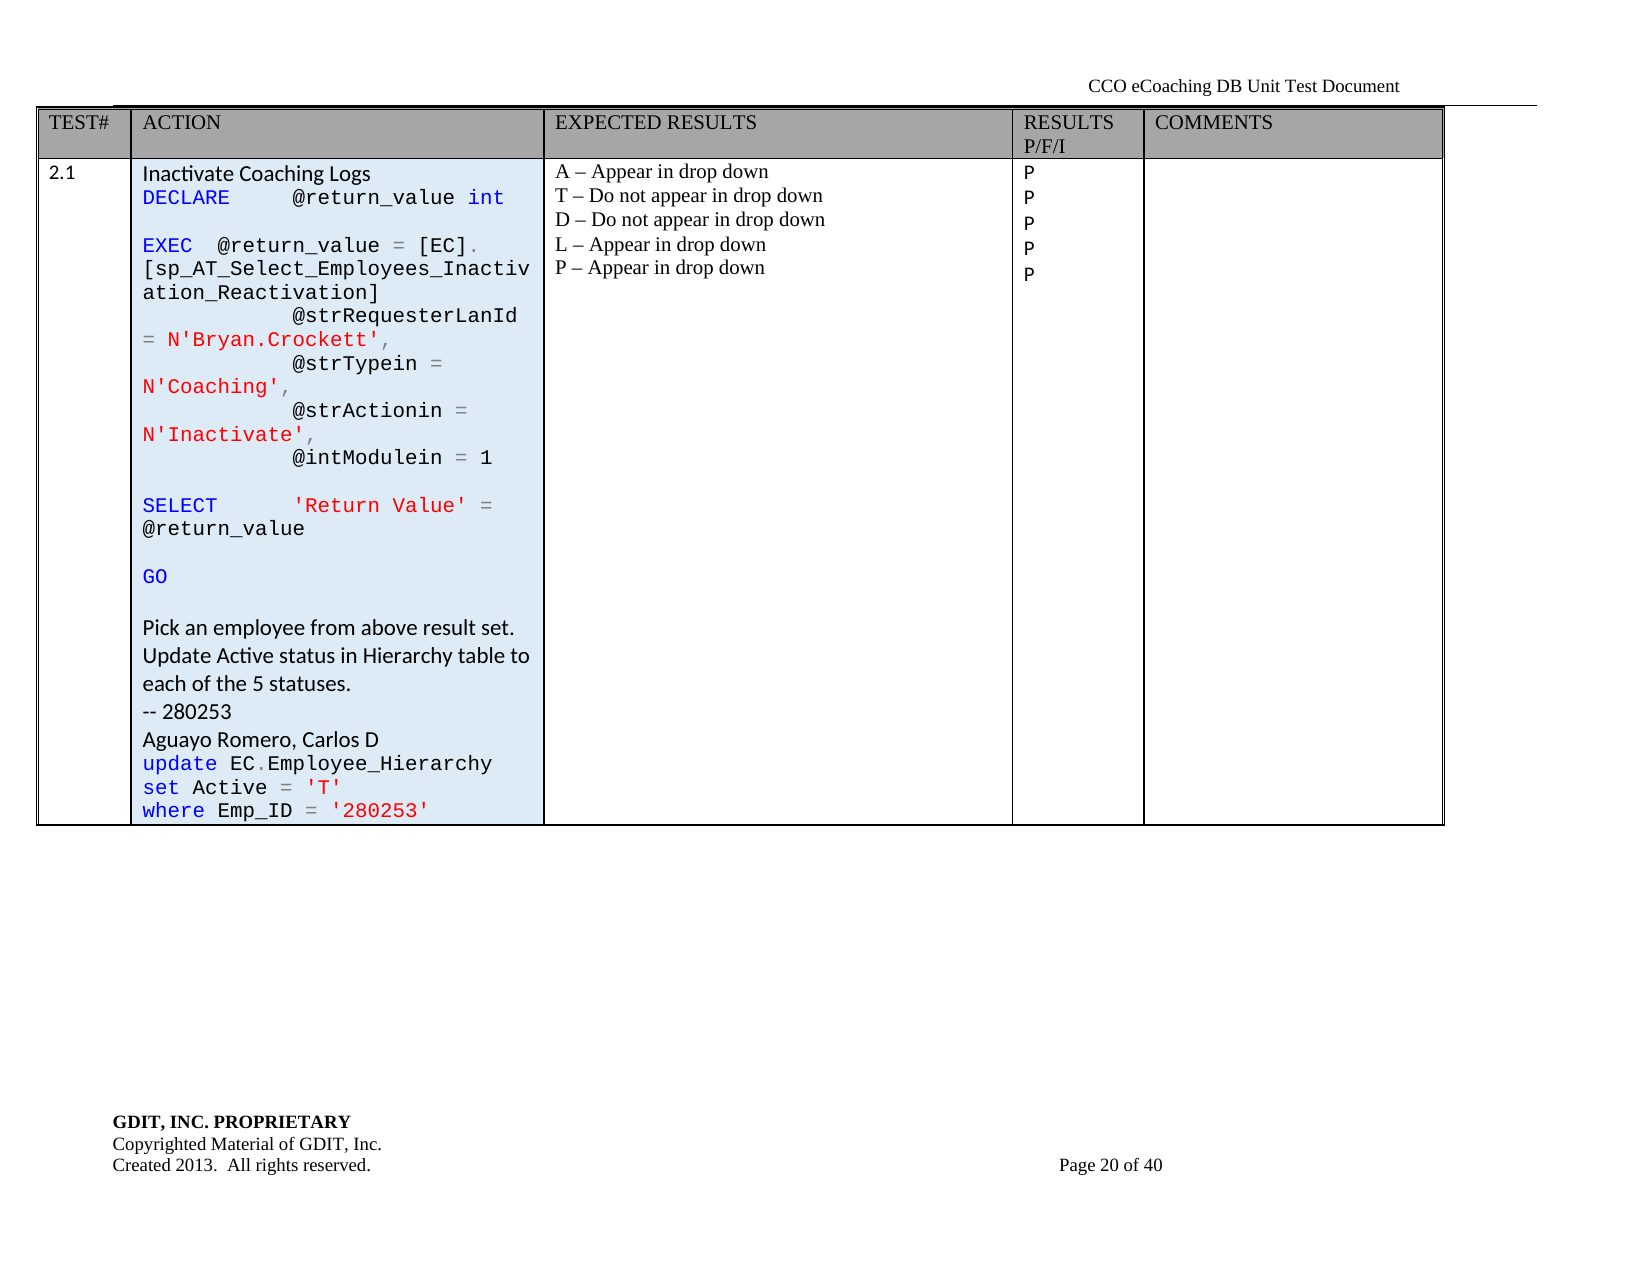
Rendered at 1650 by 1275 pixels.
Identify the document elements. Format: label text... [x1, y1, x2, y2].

table_header TEST# [39, 110, 130, 158]
table_cell 2.1 [39, 159, 130, 824]
table_cell P P P P P [1013, 159, 1143, 824]
table_header COMMENTS [1145, 110, 1442, 158]
table_header RESULTS P/F/I [1013, 110, 1143, 158]
table_header ACTION [132, 110, 543, 158]
table_cell A – Appear in drop down T – Do not appear in drop down D – Do not appear in drop down L – Appear in drop down P – Appear in drop down [545, 159, 1012, 824]
table_cell [1145, 159, 1442, 824]
table_header EXPECTED RESULTS [545, 110, 1012, 158]
